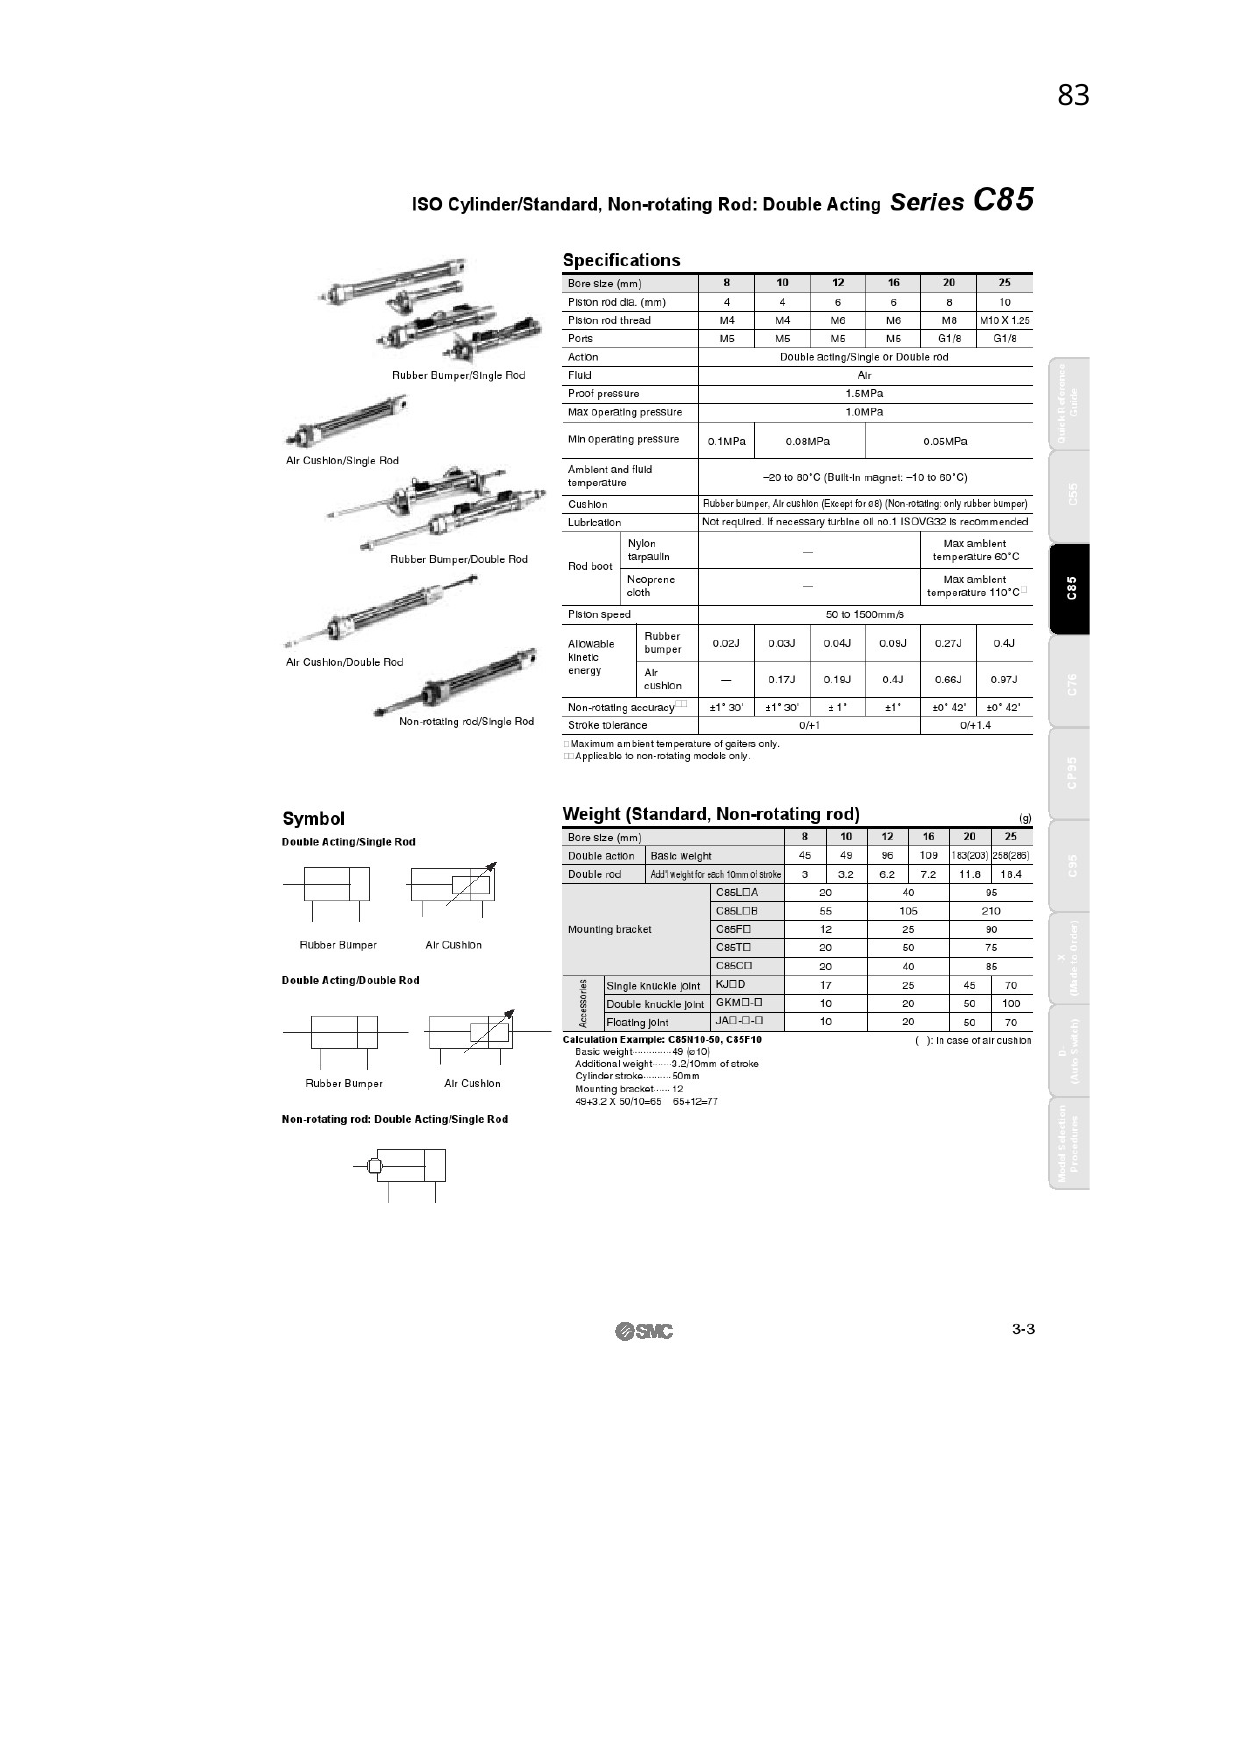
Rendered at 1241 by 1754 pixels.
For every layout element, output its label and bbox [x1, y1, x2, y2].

picture [225, 150, 1090, 1372]
